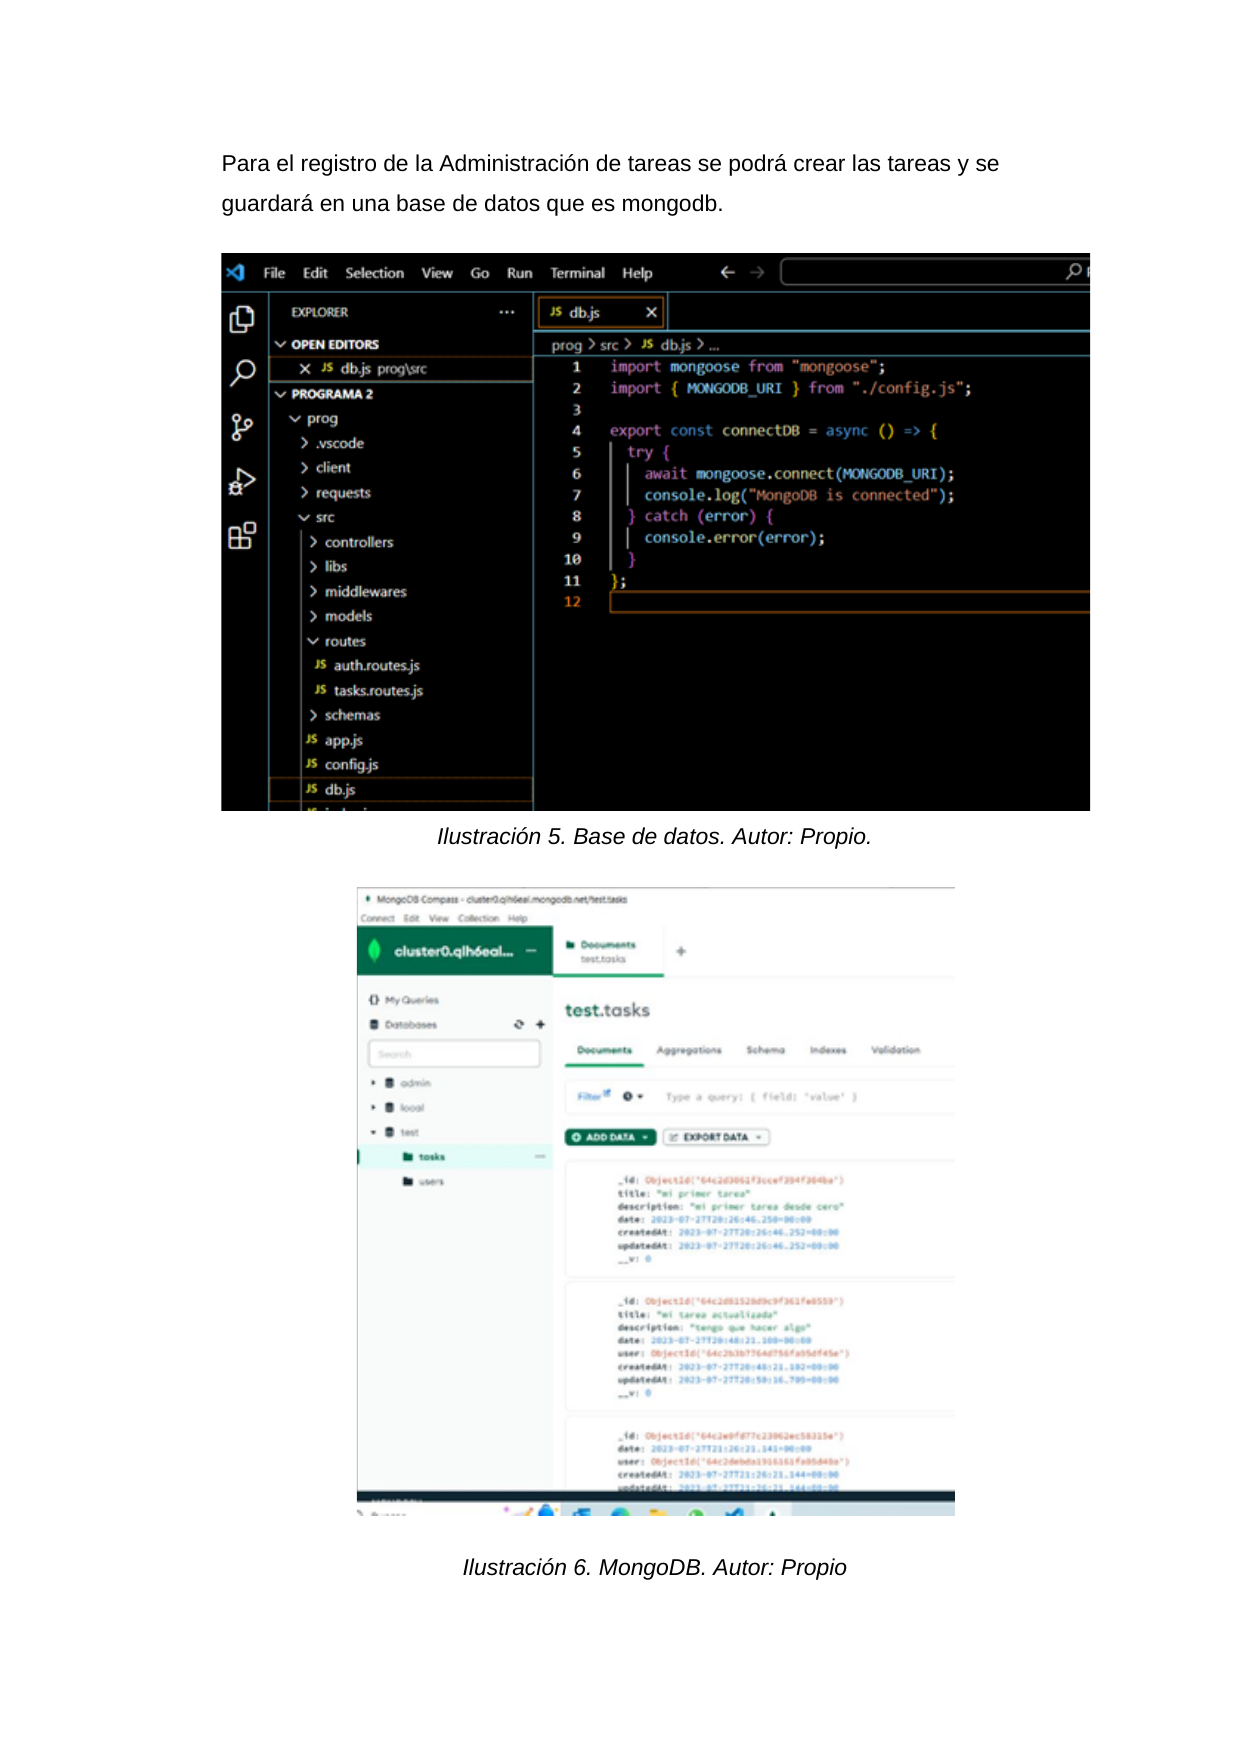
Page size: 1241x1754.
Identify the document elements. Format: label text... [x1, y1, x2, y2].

picture [356, 887, 955, 1516]
text Ilustración 6. MongoDB. Autor: Propio [221, 1553, 1090, 1580]
text Ilustración 5. Base de datos. Autor: Propio. [221, 811, 1090, 850]
picture [221, 253, 1091, 811]
text Para el registro de la Administración de tareas se podrá crear las tareas y se guardará en una base de datos que es mongodb. [221, 150, 1090, 216]
